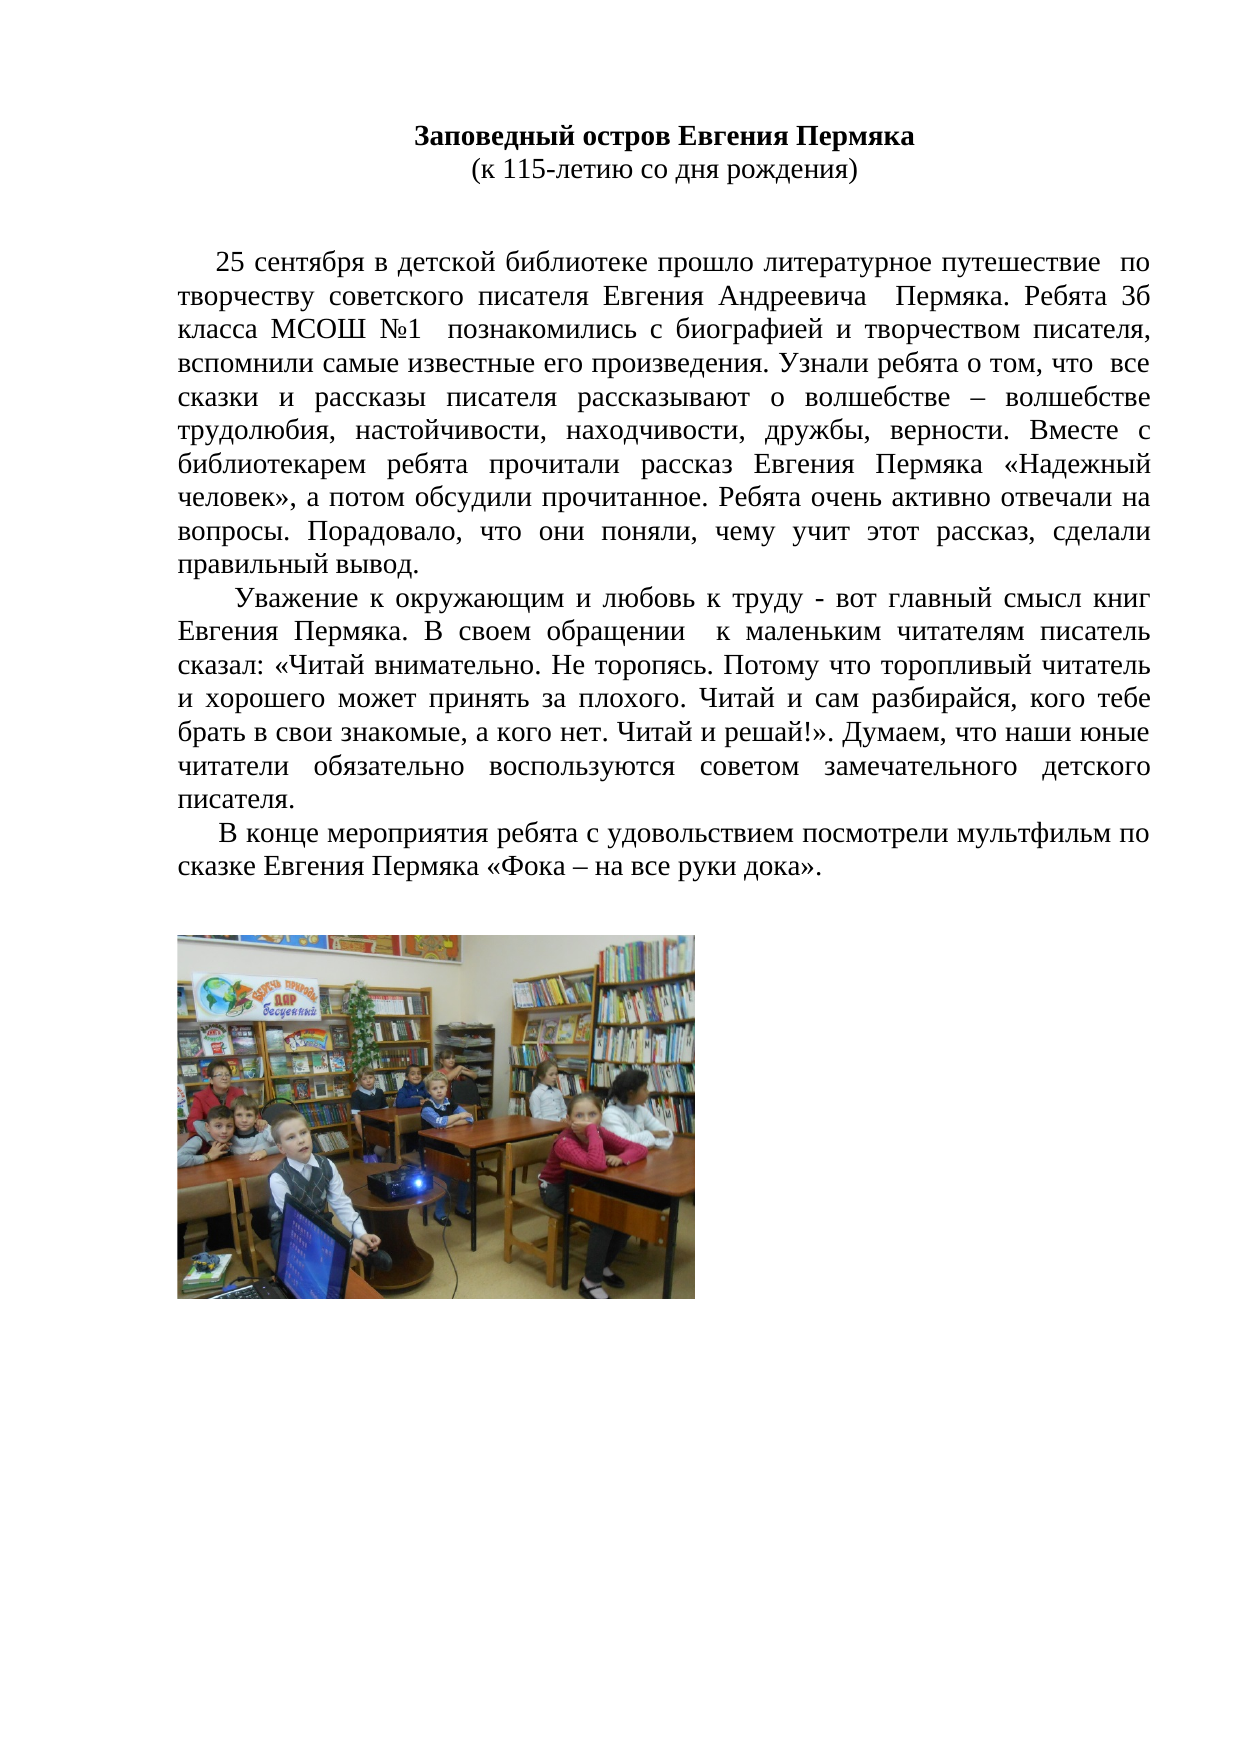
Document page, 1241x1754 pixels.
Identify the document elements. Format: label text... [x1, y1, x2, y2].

picture [177, 935, 695, 1299]
text В конце мероприятия ребята с удовольствием посмотрели мультфильм по сказке Евгения Пермяка «Фока – на все руки дока». [177, 815, 1152, 882]
text (к 115-летию со дня рождения) [177, 152, 1152, 185]
text 25 сентября в детской библиотеке прошло литературное путешествие по творчеству советского писателя Евгения Андреевича Пермяка. Ребята 3б класса МСОШ №1 познакомились с биографией и творчеством писателя, вспомнили самые известные его произведения. Узнали ребята о том, что все сказки и рассказы писателя рассказывают о волшебстве – волшебстве трудолюбия, настойчивости, находчивости, дружбы, верности. Вместе с библиотекарем ребята прочитали рассказ Евгения Пермяка «Надежный человек», а потом обсудили прочитанное. Ребята очень активно отвечали на вопросы. Порадовало, что они поняли, чему учит этот рассказ, сделали правильный вывод. [177, 244, 1152, 580]
text Заповедный остров Евгения Пермяка [177, 118, 1152, 152]
text Уважение к окружающим и любовь к труду - вот главный смысл книг Евгения Пермяка. В своем обращении к маленьким читателям писатель сказал: «Читай внимательно. Не торопясь. Потому что торопливый читатель и хорошего может принять за плохого. Читай и сам разбирайся, кого тебе брать в свои знакомые, а кого нет. Читай и решай!». Думаем, что наши юные читатели обязательно воспользуются советом замечательного детского писателя. [177, 580, 1152, 815]
